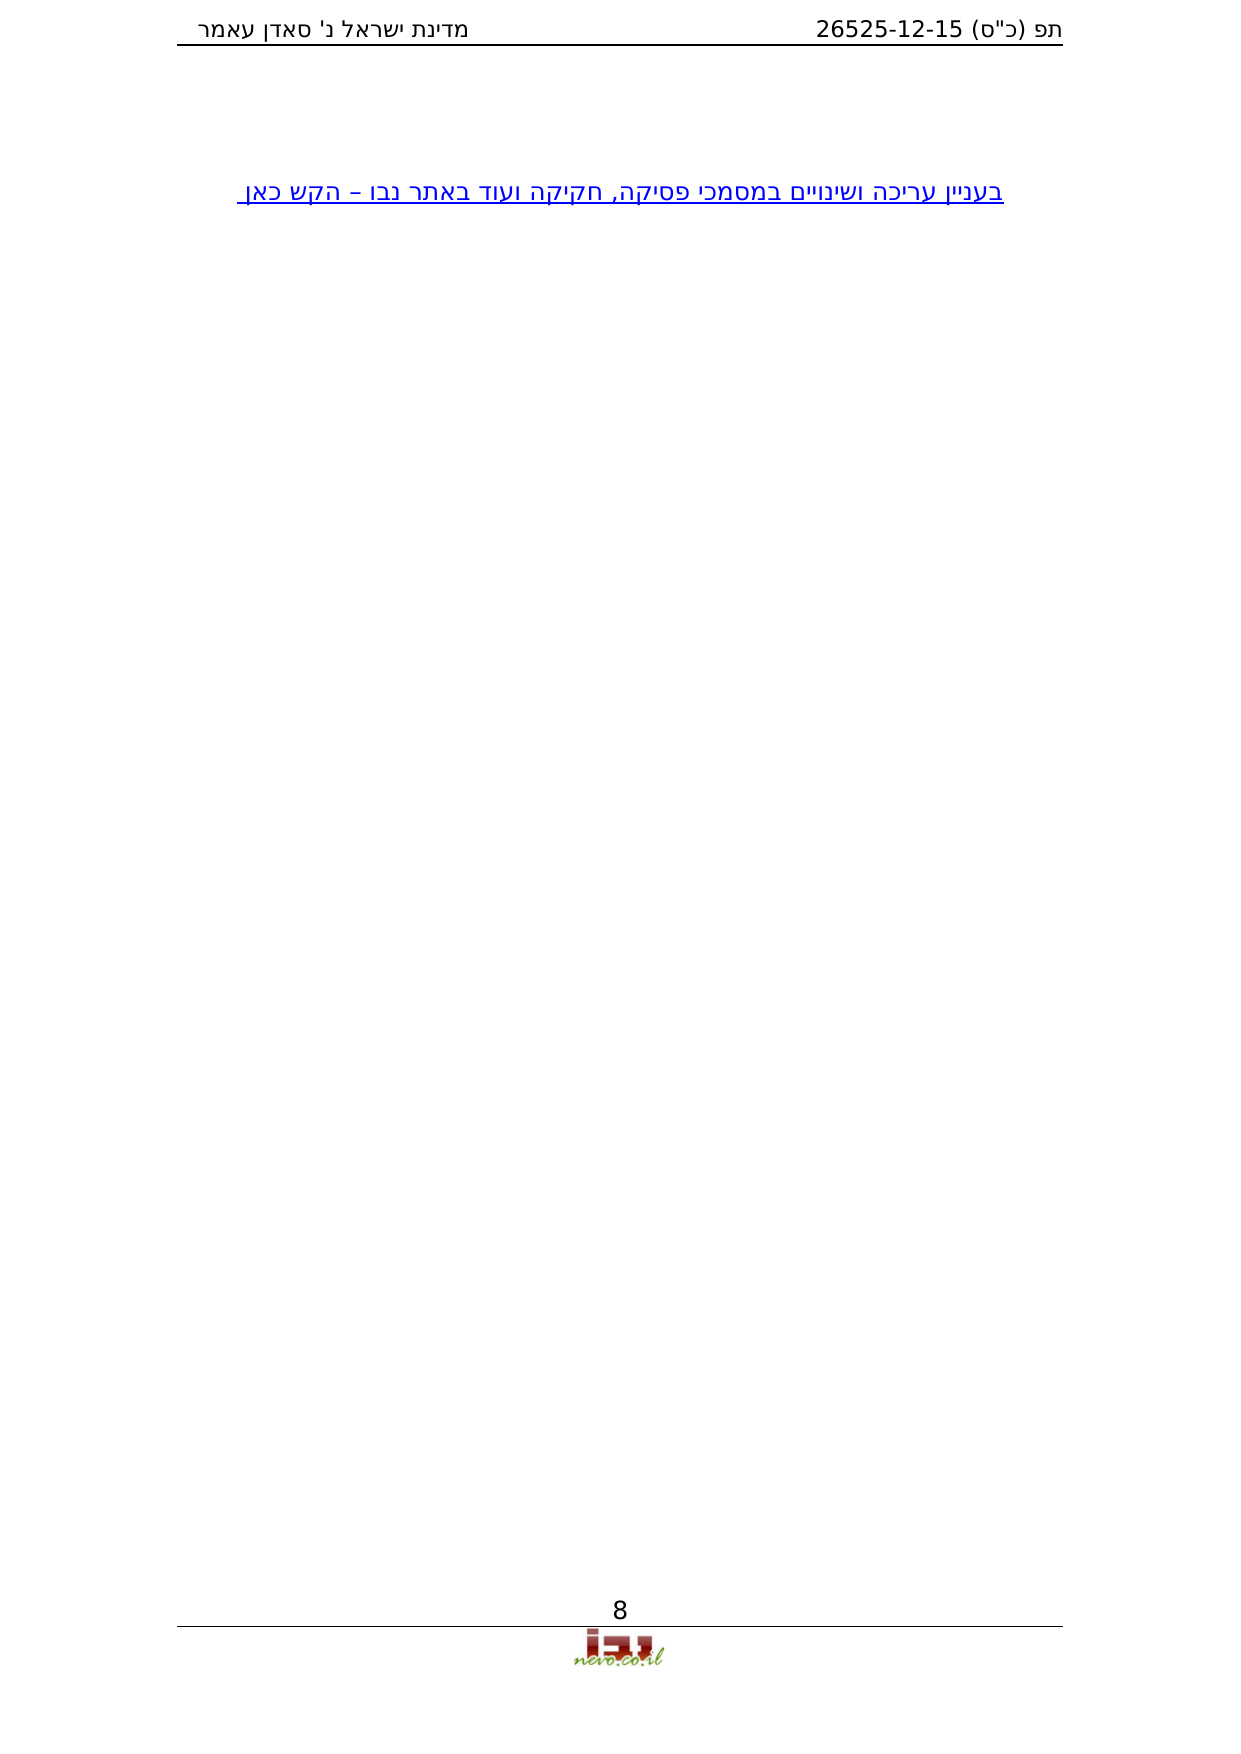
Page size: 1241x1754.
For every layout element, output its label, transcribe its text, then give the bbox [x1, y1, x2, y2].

picture [574, 1628, 666, 1667]
text בעניין עריכה ושינויים במסמכי פסיקה, חקיקה ועוד באתר נבו – הקש כאן [177, 177, 1063, 206]
